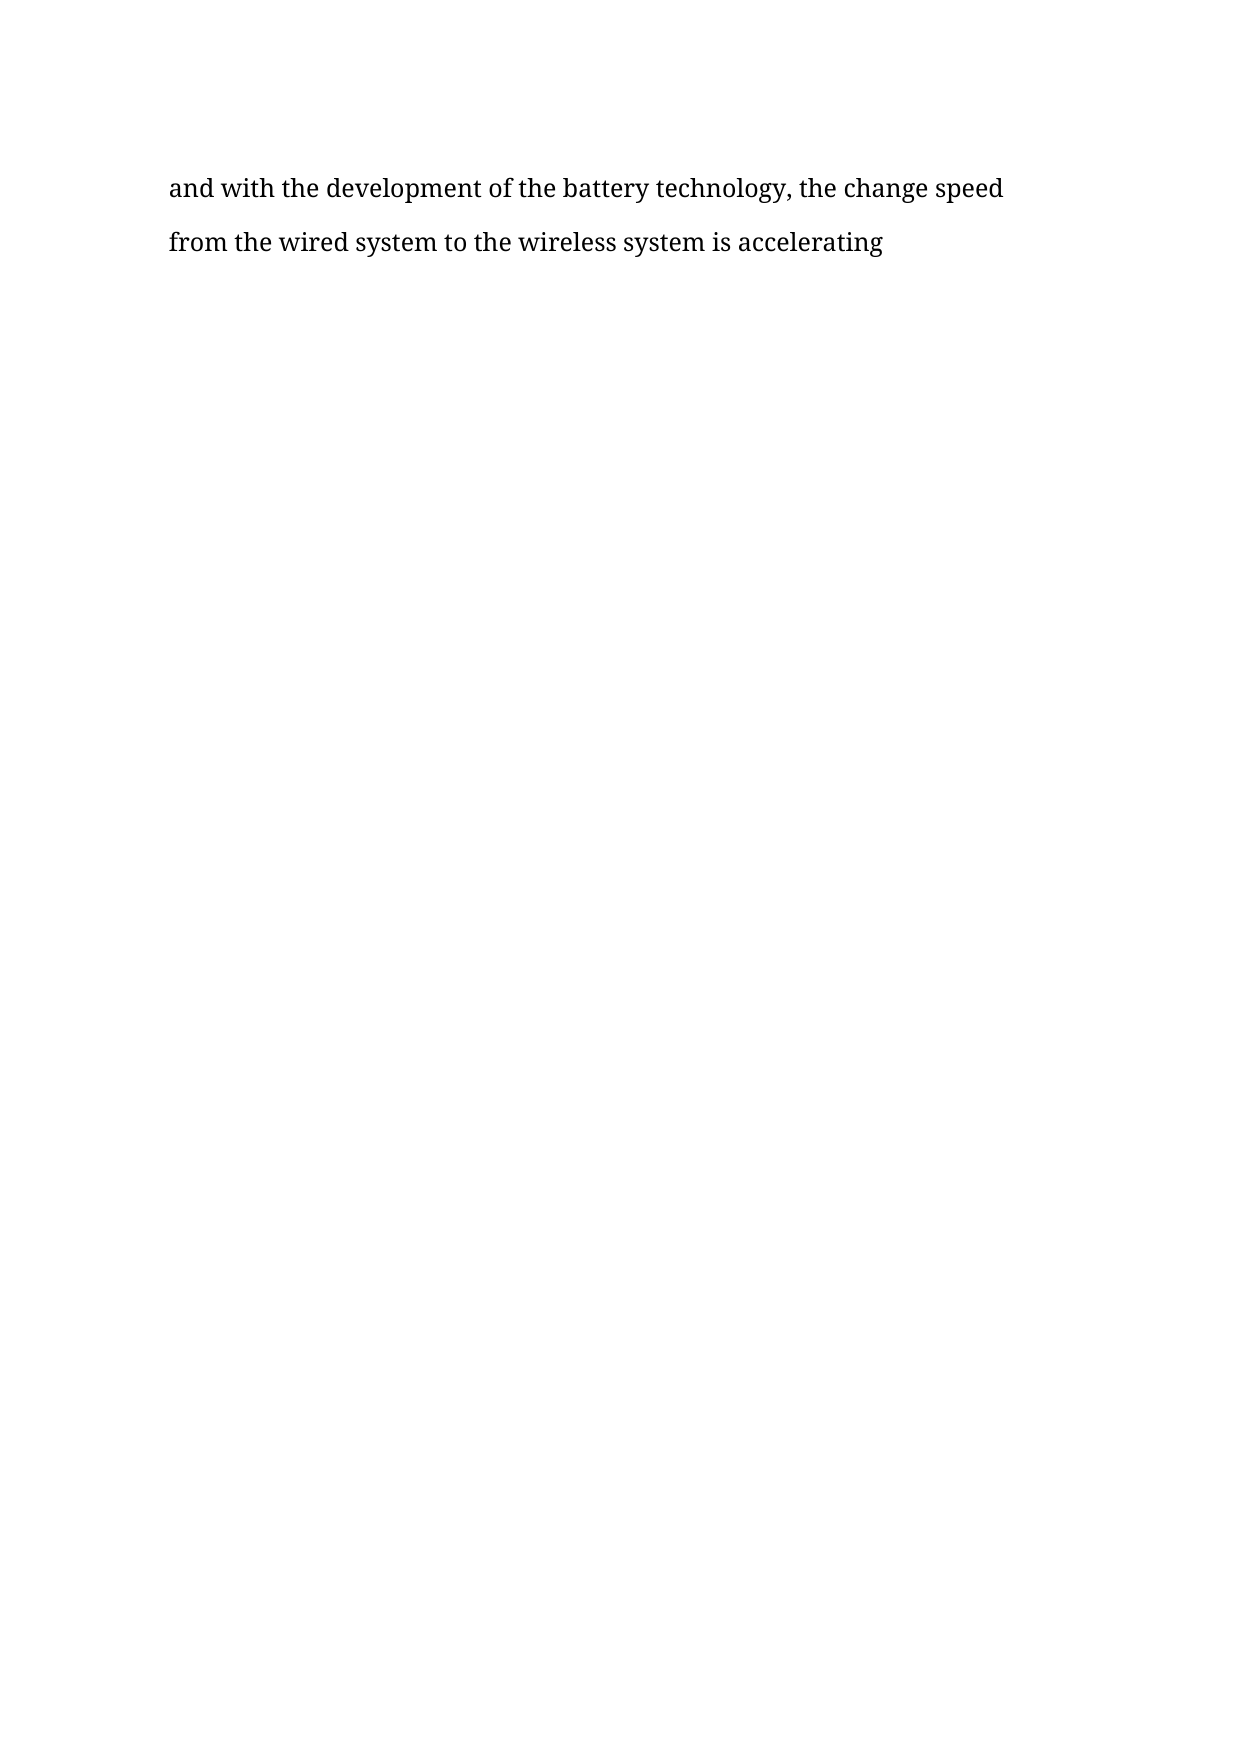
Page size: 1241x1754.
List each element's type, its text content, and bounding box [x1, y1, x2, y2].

text and with the development of the battery technology, the change speed from the wired system to the wireless system is accelerating [169, 171, 1061, 258]
